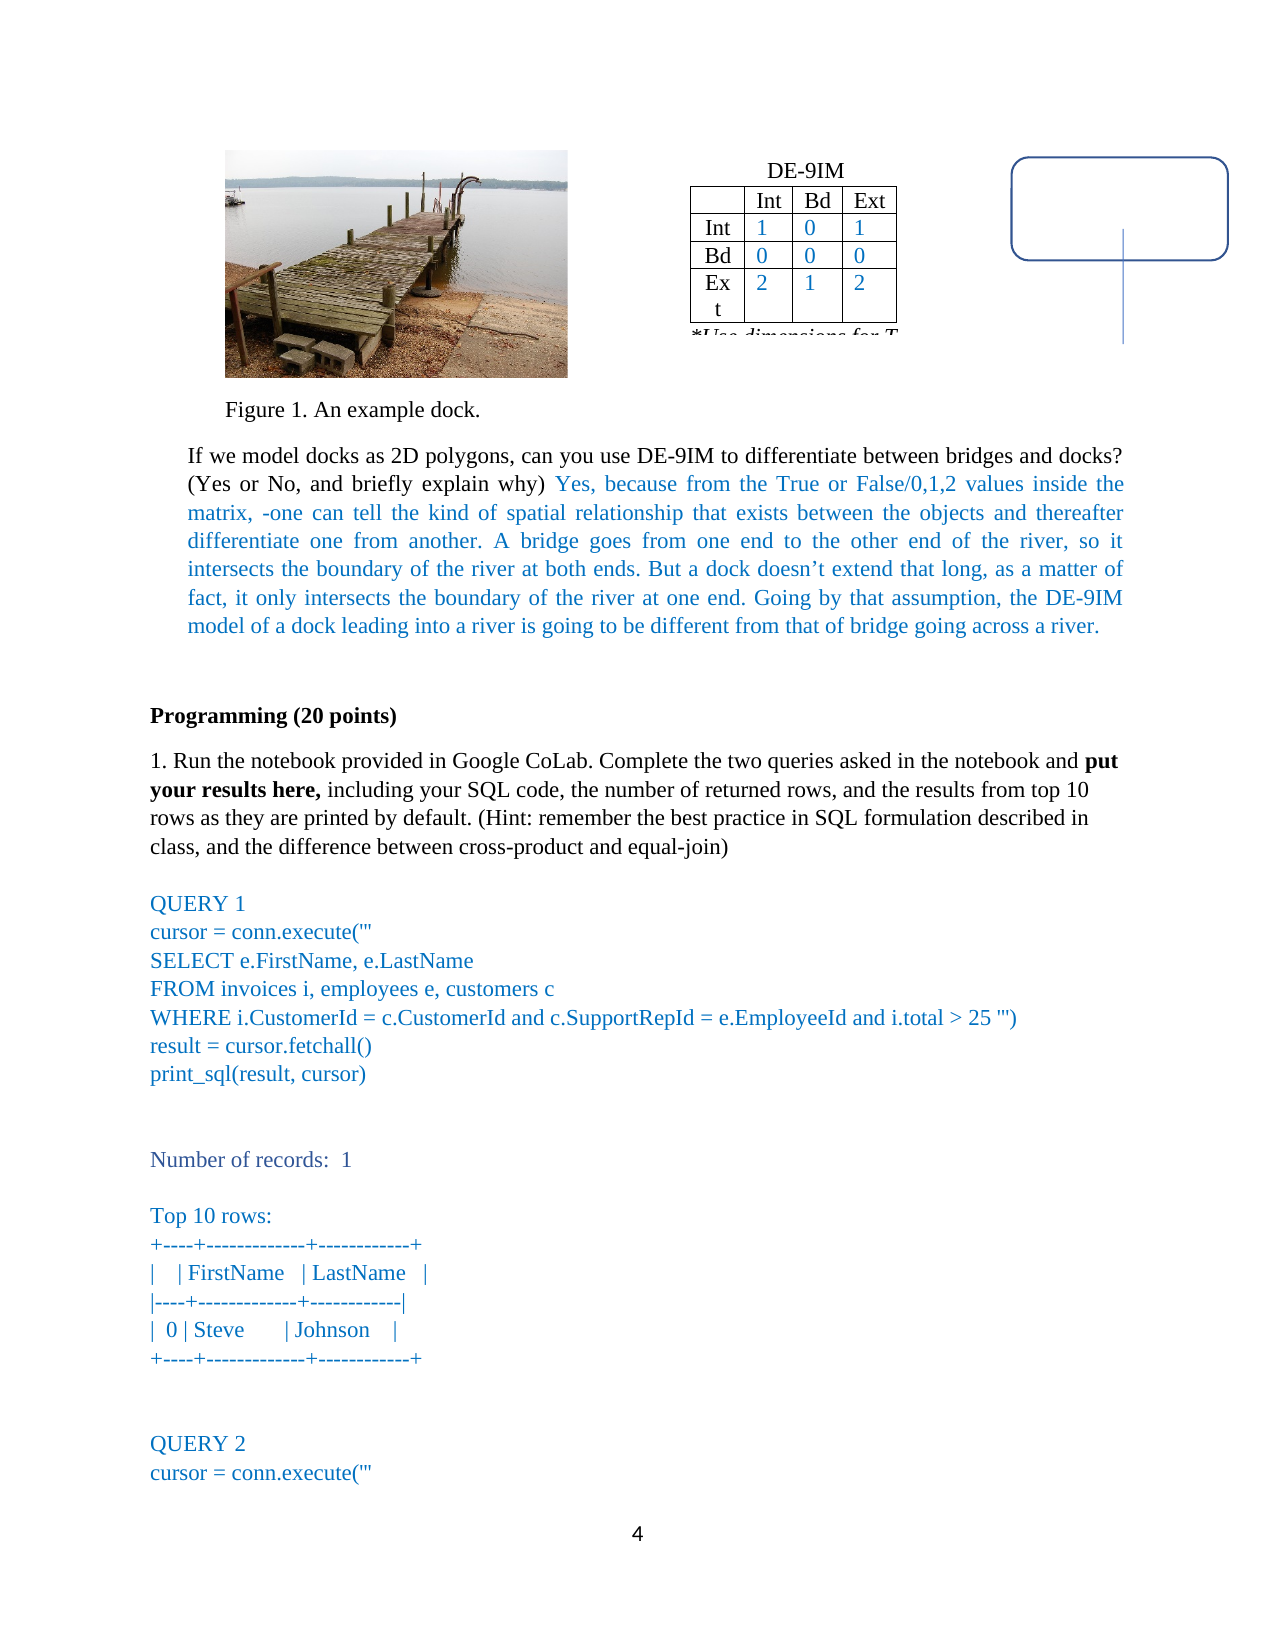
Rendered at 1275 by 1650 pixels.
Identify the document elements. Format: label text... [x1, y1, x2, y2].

text | 0 | Steve | Johnson | [150, 1316, 1125, 1343]
picture [225, 150, 568, 378]
text Figure 1. An example dock. [150, 397, 1125, 423]
text cursor = conn.execute(''' [150, 918, 1125, 944]
text Top 10 rows: [150, 1203, 1125, 1229]
text |----+-------------+------------| [150, 1288, 1125, 1314]
text cursor = conn.execute(''' [150, 1458, 1125, 1485]
text FROM invoices i, employees e, customers c [150, 975, 1125, 1001]
text +----+-------------+------------+ [150, 1345, 1125, 1371]
text WHERE i.CustomerId = c.CustomerId and c.SupportRepId = e.EmployeeId and i.total > 25 ''') [150, 1003, 1125, 1030]
text Number of records: 1 [150, 1146, 1125, 1172]
text 1. Run the notebook provided in Google CoLab. Complete the two queries asked in the notebook and put your results here, including your SQL code, the number of returned rows, and the results from top 10 rows as they are printed by default. (Hint: remember the best practice in SQL formulation described in class, and the difference between cross-product and equal-join) [150, 748, 1125, 859]
text | | FirstName | LastName | [150, 1259, 1125, 1286]
text print_sql(result, cursor) [150, 1060, 1125, 1087]
text Programming (20 points) [150, 702, 1125, 729]
text SELECT e.FirstName, e.LastName [150, 947, 1125, 973]
text QUERY 2 [150, 1430, 1125, 1456]
text result = cursor.fetchall() [150, 1032, 1125, 1058]
list If we model docks as 2D polygons, can you use DE-9IM to differentiate between bridges and docks? (Yes or No, and briefly explain why) Yes, because from the True or False/0,1,2 values inside the matrix, -one can tell the kind of spatial relationship that exists between the objects and thereafter differentiate one from another. A bridge goes from one end to the other end of the river, so it intersects the boundary of the river at both ends. But a dock doesn’t extend that long, as a matter of fact, it only intersects the boundary of the river at one end. Going by that assumption, the DE-9IM model of a dock leading into a river is going to be different from that of bridge going across a river. [187, 442, 1125, 639]
text QUERY 1 [150, 890, 1125, 916]
text +----+-------------+------------+ [150, 1231, 1125, 1257]
